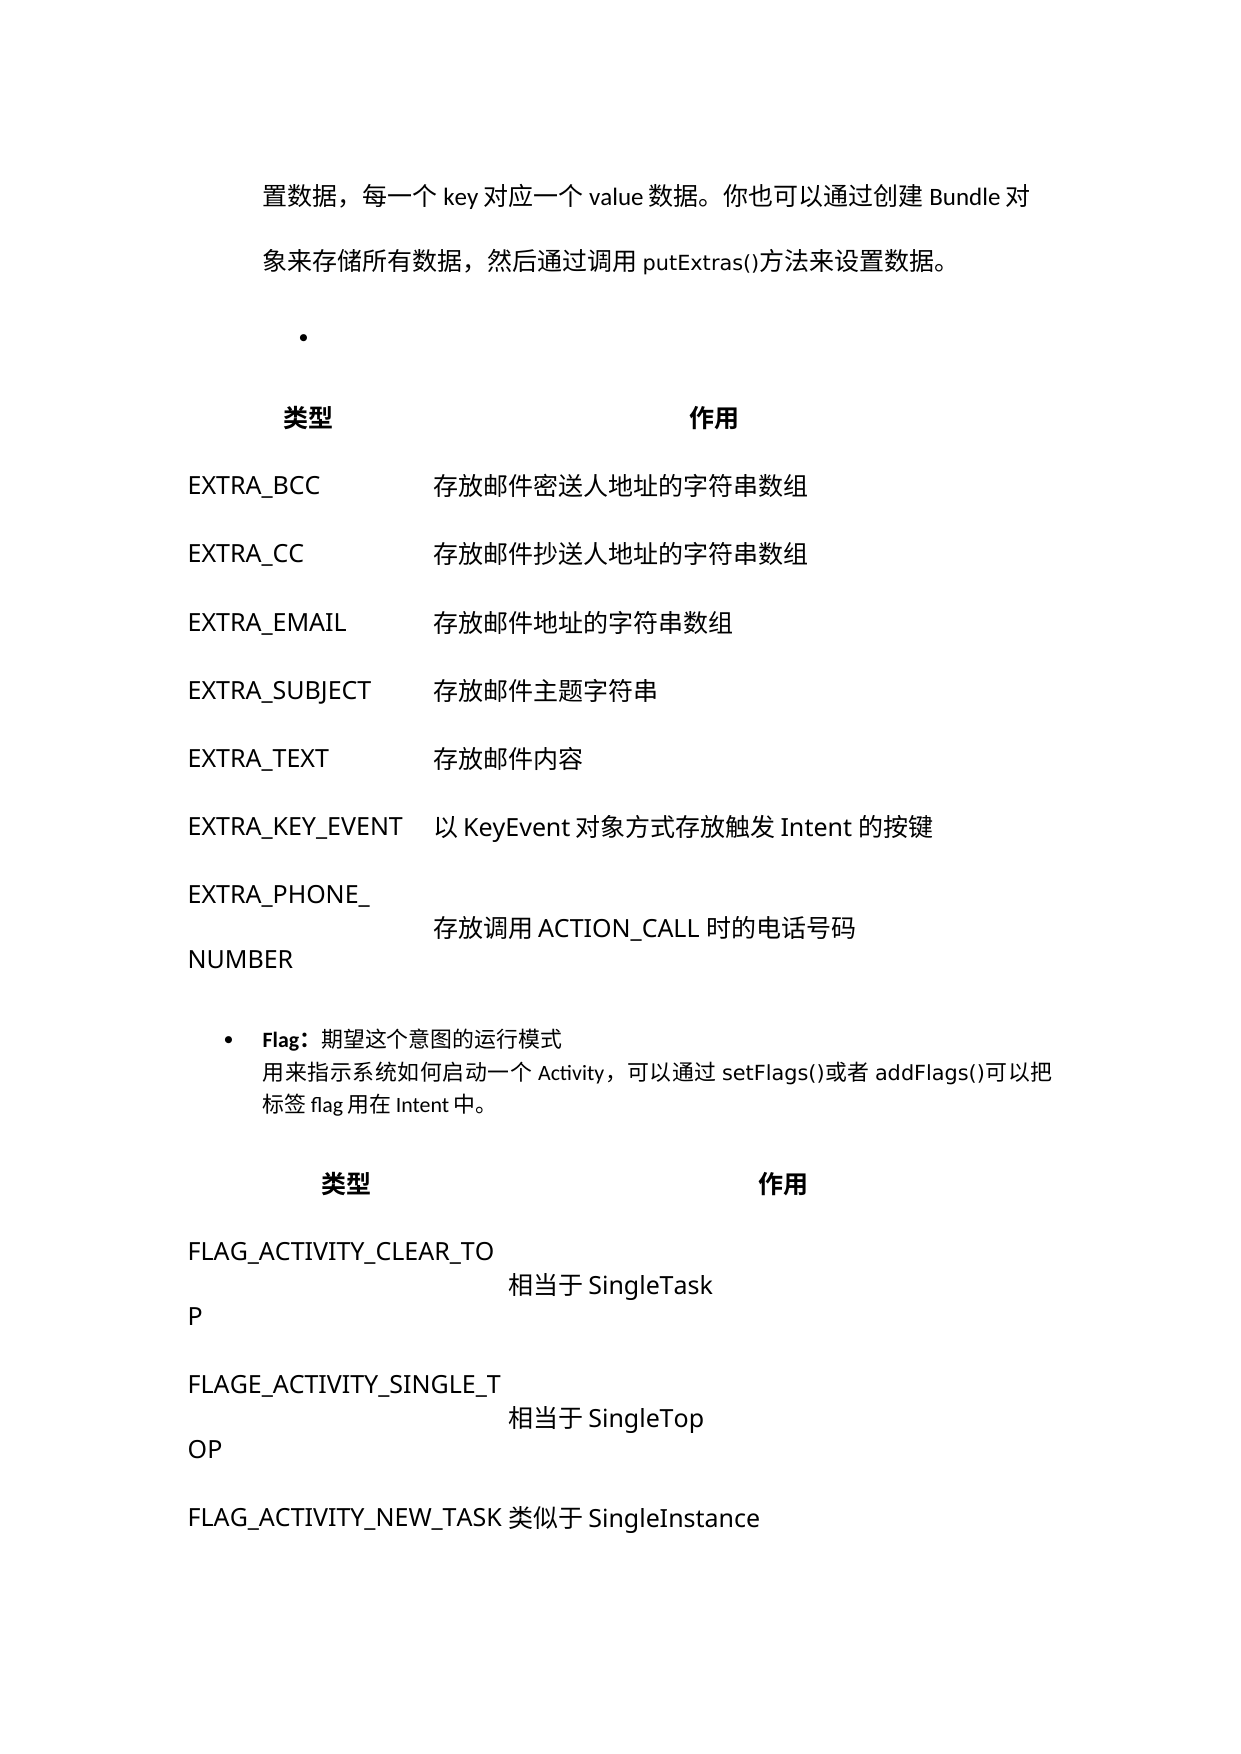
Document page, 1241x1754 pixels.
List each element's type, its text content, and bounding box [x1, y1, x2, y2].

table_cell 存放调用ACTION_CALL 时的电话号码 [431, 860, 997, 993]
table_cell EXTRA_CC [186, 519, 431, 587]
table_header 类型 [186, 383, 431, 451]
table_header 作用 [506, 1149, 1061, 1217]
table_cell EXTRA_TEXT [186, 724, 431, 792]
table_cell EXTRA_BCC [186, 451, 431, 519]
table_cell 以KeyEvent对象方式存放触发Intent 的按键 [431, 792, 997, 860]
table_cell EXTRA_PHONE_ NUMBER [186, 860, 431, 993]
table_cell EXTRA_KEY_EVENT [186, 792, 431, 860]
table_cell 类似于SingleInstance [506, 1483, 1061, 1551]
list Flag：期望这个意图的运行模式 用来指示系统如何启动一个Activity，可以通过setFlags()或者addFlags()可以把标签flag用在Intent中。 [225, 1022, 1053, 1119]
table_cell 存放邮件抄送人地址的字符串数组 [431, 519, 997, 587]
table_cell EXTRA_SUBJECT [186, 655, 431, 723]
table_header 作用 [431, 383, 997, 451]
table_header 类型 [186, 1149, 506, 1217]
table_cell EXTRA_EMAIL [186, 587, 431, 655]
table_cell 相当于SingleTask [506, 1217, 1061, 1350]
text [262, 162, 1053, 292]
table_cell 存放邮件主题字符串 [431, 655, 997, 723]
table_cell FLAG_ACTIVITY_NEW_TASK [186, 1483, 506, 1551]
table_cell FLAGE_ACTIVITY_SINGLE_TOP [186, 1350, 506, 1483]
table_cell 相当于SingleTop [506, 1350, 1061, 1483]
table_cell 存放邮件密送人地址的字符串数组 [431, 451, 997, 519]
table_cell 存放邮件地址的字符串数组 [431, 587, 997, 655]
table_cell FLAG_ACTIVITY_CLEAR_TOP [186, 1217, 506, 1350]
table_cell 存放邮件内容 [431, 724, 997, 792]
